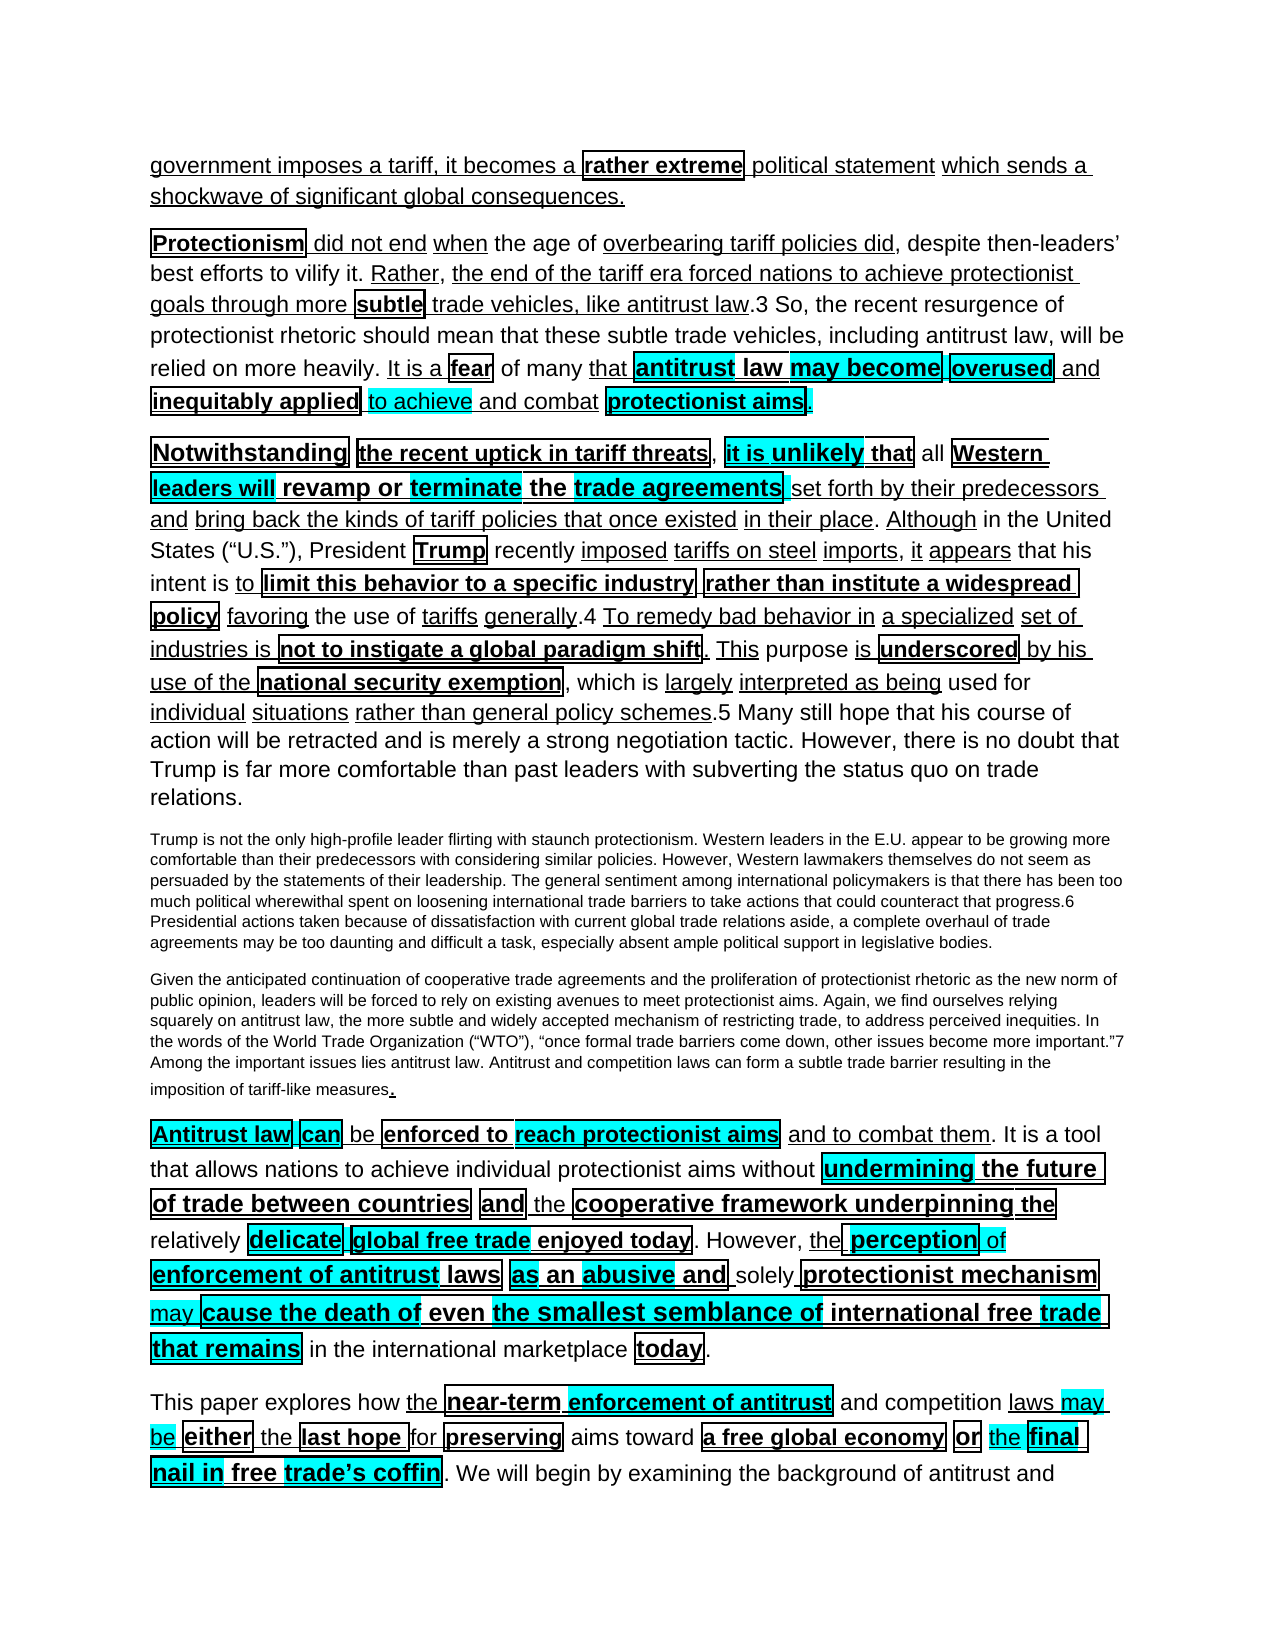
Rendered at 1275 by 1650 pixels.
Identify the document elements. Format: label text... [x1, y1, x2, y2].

text Protectionism did not end when the age of overbearing tariff policies did, despite then-leaders’ best efforts to vilify it. Rather, the end of the tariff era forced nations to achieve protectionist goals through more subtle trade vehicles, like antitrust law.3 So, the recent resurgence of protectionist rhetoric should mean that these subtle trade vehicles, including antitrust law, will be relied on more heavily. It is a fear of many that antitrust law may become overused and inequitably applied to achieve and combat protectionist aims. [150, 228, 1125, 416]
text Given the anticipated continuation of cooperative trade agreements and the proliferation of protectionist rhetoric as the new norm of public opinion, leaders will be forced to rely on existing avenues to meet protectionist aims. Again, we find ourselves relying squarely on antitrust law, the more subtle and widely accepted mechanism of restricting trade, to address perceived inequities. In the words of the World Trade Organization (“WTO”), “once formal trade barriers come down, other issues become more important.”7 Among the important issues lies antitrust law. Antitrust and competition laws can form a subtle trade barrier resulting in the imposition of tariff-like measures. [150, 970, 1125, 1100]
text Antitrust law can be enforced to reach protectionist aims and to combat them. It is a tool that allows nations to achieve individual protectionist aims without undermining the future of trade between countries and the cooperative framework underpinning the relatively delicate global free trade enjoyed today. However, the perception of enforcement of antitrust laws as an abusive and solely protectionist mechanism may cause the death of even the smallest semblance of international free trade that remains in the international marketplace today. [150, 1119, 1125, 1365]
text Notwithstanding the recent uptick in tariff threats, it is unlikely that all Western leaders will revamp or terminate the trade agreements set forth by their predecessors and bring back the kinds of tariff policies that once existed in their place. Although in the United States (“U.S.”), President Trump recently imposed tariffs on steel imports, it appears that his intent is to limit this behavior to a specific industry rather than institute a widespread policy favoring the use of tariffs generally.4 To remedy bad behavior in a specialized set of industries is not to instigate a global paradigm shift. This purpose is underscored by his use of the national security exemption, which is largely interpreted as being used for individual situations rather than general policy schemes.5 Many still hope that his course of action will be retracted and is merely a strong negotiation tactic. However, there is no doubt that Trump is far more comfortable than past leaders with subverting the status quo on trade relations. [150, 436, 1125, 811]
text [150, 1384, 1125, 1488]
text Trump is not the only high-profile leader flirting with staunch protectionism. Western leaders in the E.U. appear to be growing more comfortable than their predecessors with considering similar policies. However, Western lawmakers themselves do not seem as persuaded by the statements of their leadership. The general sentiment among international policymakers is that there has been too much political wherewithal spent on loosening international trade barriers to take actions that could counteract that progress.6 Presidential actions taken because of dissatisfaction with current global trade relations aside, a complete overhaul of trade agreements may be too daunting and difficult a task, especially absent ample political support in legislative bodies. [150, 829, 1125, 952]
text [150, 150, 1125, 209]
